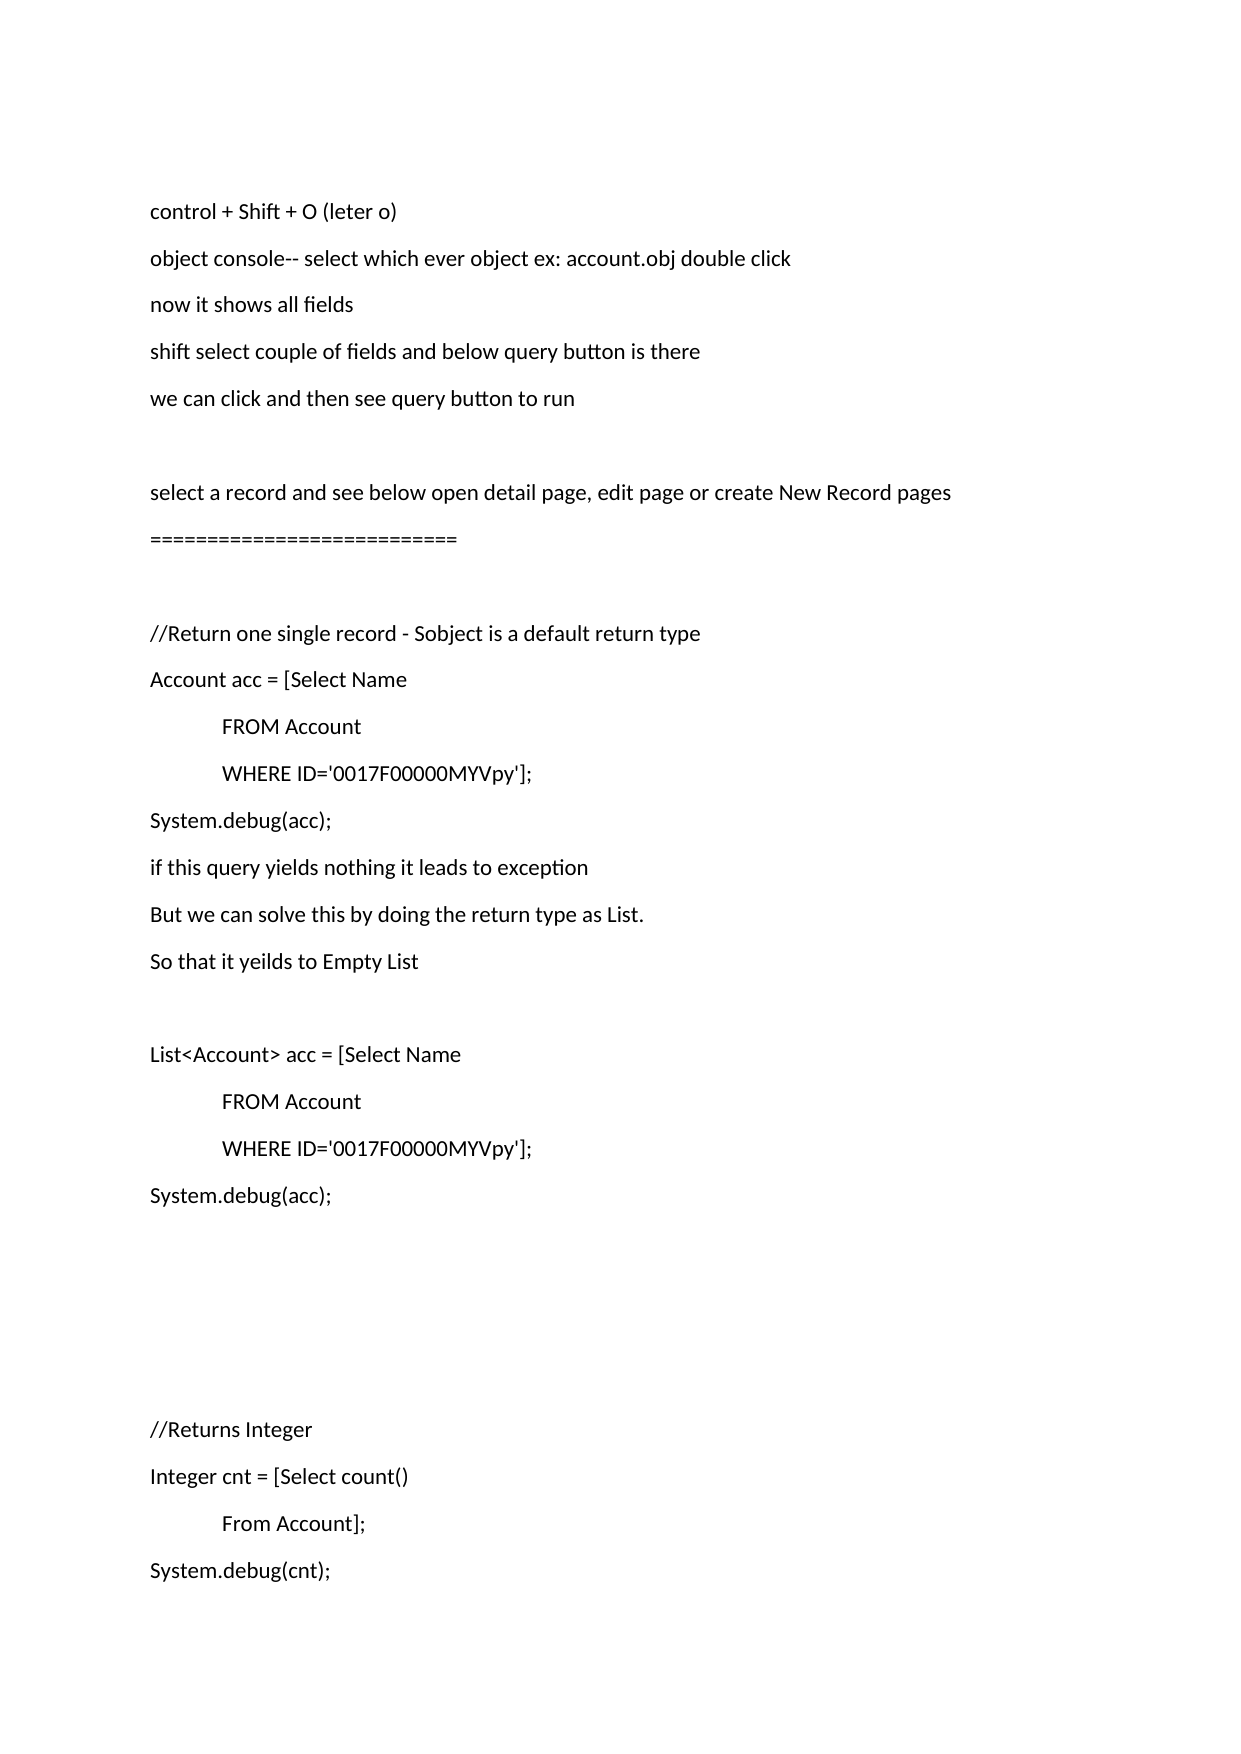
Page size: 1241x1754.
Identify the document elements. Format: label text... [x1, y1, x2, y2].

text Account acc = [Select Name [150, 666, 1090, 694]
text System.debug(cnt); [150, 1556, 1090, 1584]
text //Returns Integer [150, 1416, 1090, 1444]
text FROM Account [150, 1087, 1090, 1116]
text control + Shift + O (leter o) [150, 197, 1090, 225]
text =========================== [150, 525, 1090, 553]
text now it shows all fields [150, 291, 1090, 319]
text System.debug(acc); [150, 1181, 1090, 1209]
text if this query yields nothing it leads to exception [150, 853, 1090, 881]
text //Return one single record - Sobject is a default return type [150, 619, 1090, 647]
text So that it yeilds to Empty List [150, 947, 1090, 975]
text FROM Account [150, 712, 1090, 741]
text List<Account> acc = [Select Name [150, 1041, 1090, 1069]
text shift select couple of fields and below query button is there [150, 337, 1090, 366]
text From Account]; [150, 1509, 1090, 1537]
text System.debug(acc); [150, 806, 1090, 834]
text select a record and see below open detail page, edit page or create New Record pages [150, 478, 1090, 506]
text But we can solve this by doing the return type as List. [150, 900, 1090, 928]
text Integer cnt = [Select count() [150, 1462, 1090, 1491]
text WHERE ID='0017F00000MYVpy']; [150, 759, 1090, 787]
text we can click and then see query button to run [150, 384, 1090, 412]
text WHERE ID='0017F00000MYVpy']; [150, 1134, 1090, 1162]
text object console-- select which ever object ex: account.obj double click [150, 244, 1090, 272]
